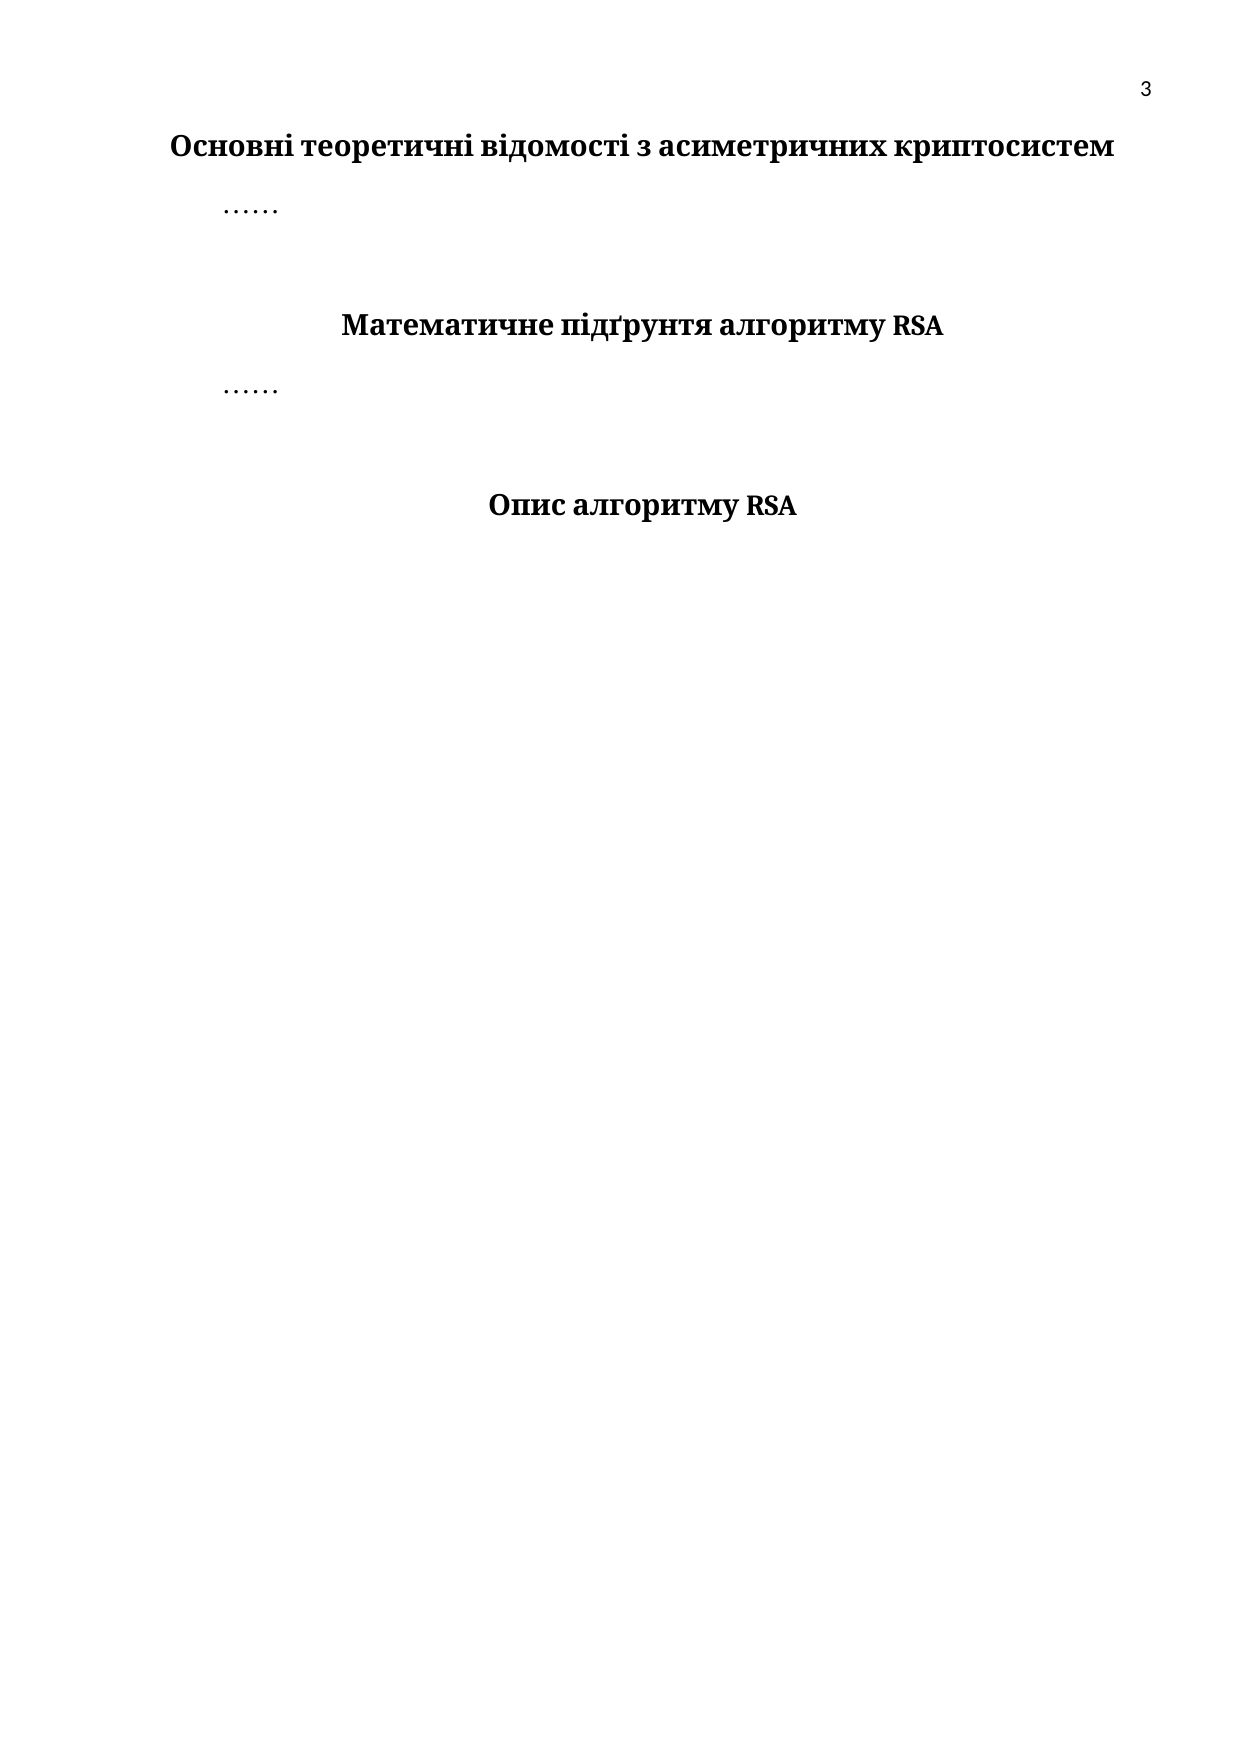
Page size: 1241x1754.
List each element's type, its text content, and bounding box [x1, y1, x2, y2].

subtitle Основні теоретичні відомості з асиметричних криптосистем [74, 130, 1152, 163]
subtitle Математичне підґрунтя алгоритму RSA [74, 309, 1152, 343]
subtitle Опис алгоритму RSA [74, 489, 1152, 522]
text …… [148, 366, 1152, 399]
text …… [148, 186, 1152, 220]
